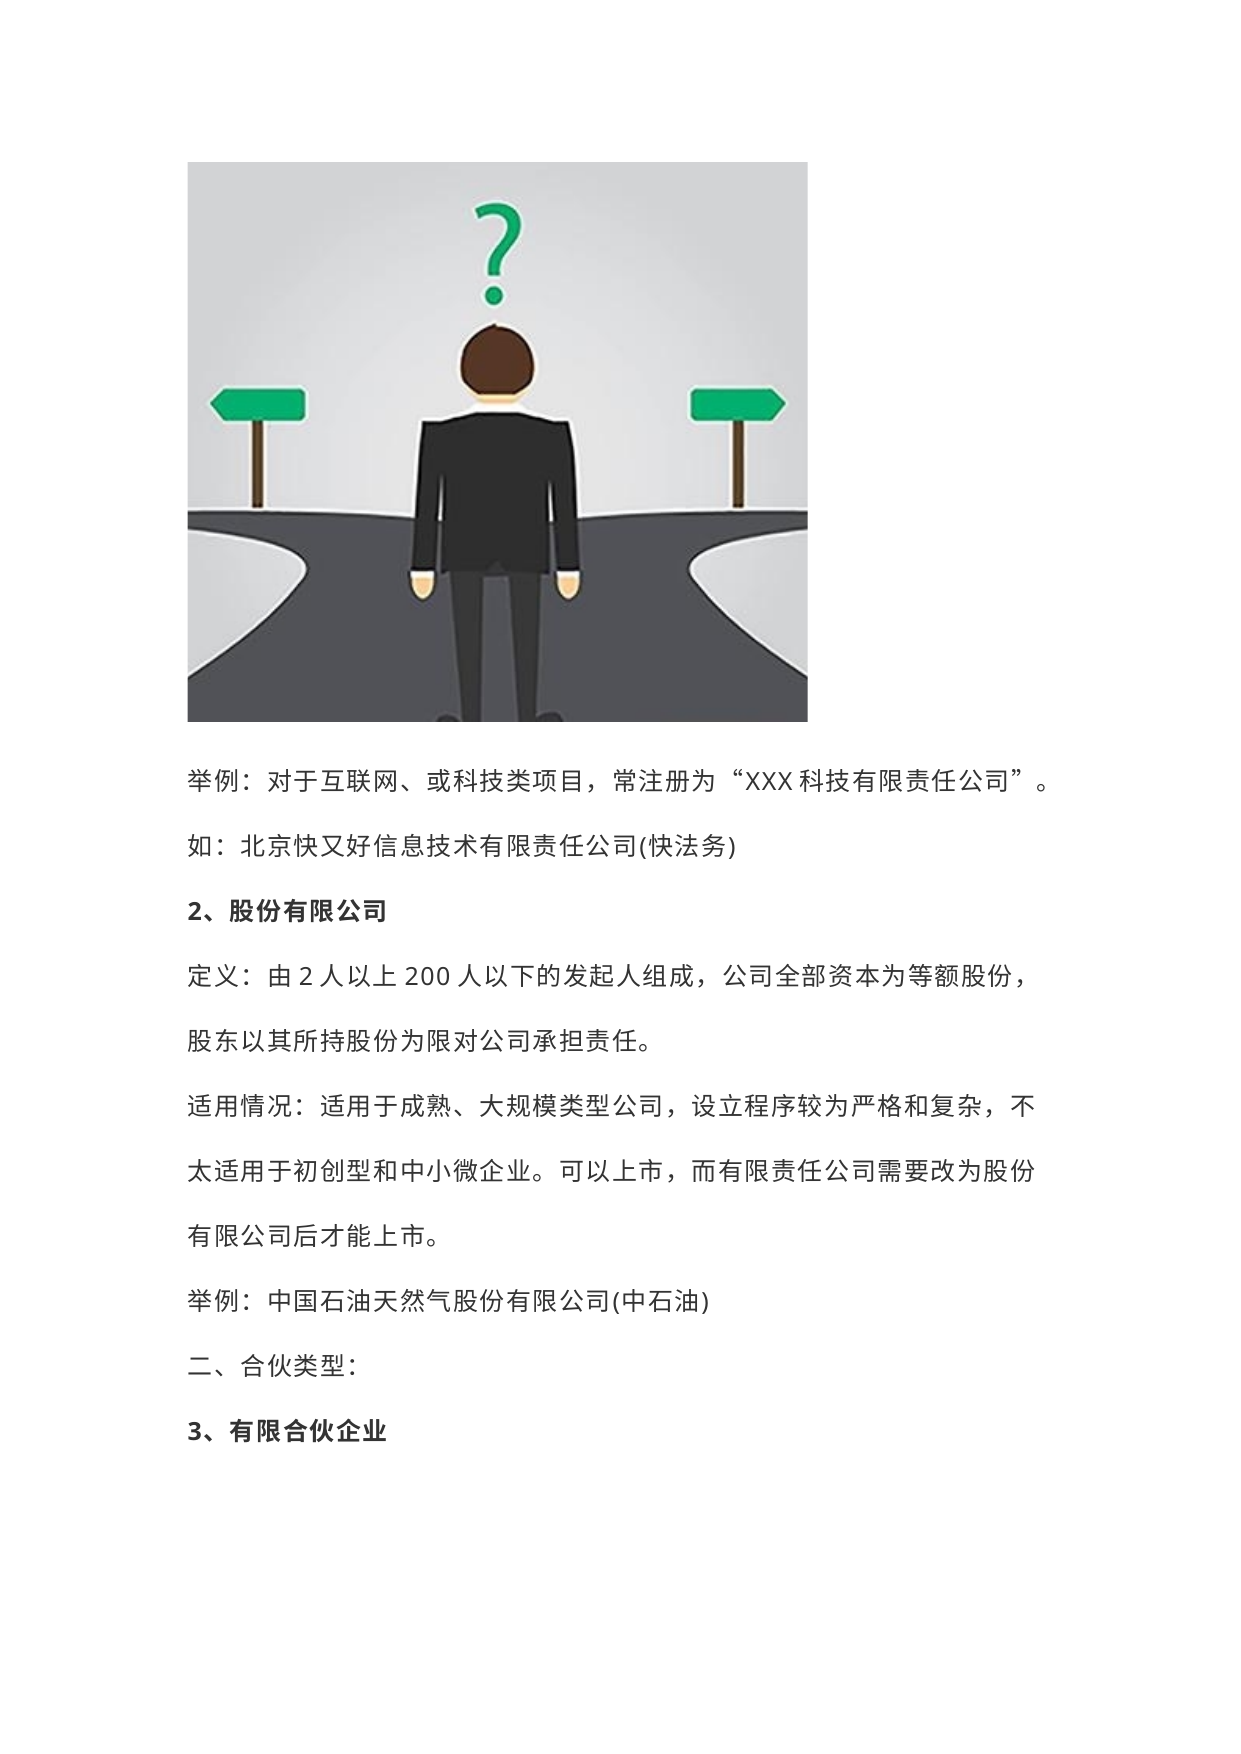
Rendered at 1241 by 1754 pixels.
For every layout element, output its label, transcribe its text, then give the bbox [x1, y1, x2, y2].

text 定义：由2人以上200人以下的发起人组成，公司全部资本为等额股份，股东以其所持股份为限对公司承担责任。 [187, 942, 1053, 1072]
text 3、有限合伙企业 [187, 1397, 1053, 1462]
text 适用情况：适用于成熟、大规模类型公司，设立程序较为严格和复杂，不太适用于初创型和中小微企业。可以上市，而有限责任公司需要改为股份有限公司后才能上市。 [187, 1072, 1053, 1267]
text 2、股份有限公司 [187, 877, 1053, 942]
text 举例：中国石油天然气股份有限公司(中石油) [187, 1267, 1053, 1332]
text 二、合伙类型： [187, 1332, 1053, 1397]
text 举例：对于互联网、或科技类项目，常注册为“XXX科技有限责任公司”。如：北京快又好信息技术有限责任公司(快法务) [187, 747, 1053, 877]
picture [187, 162, 808, 722]
